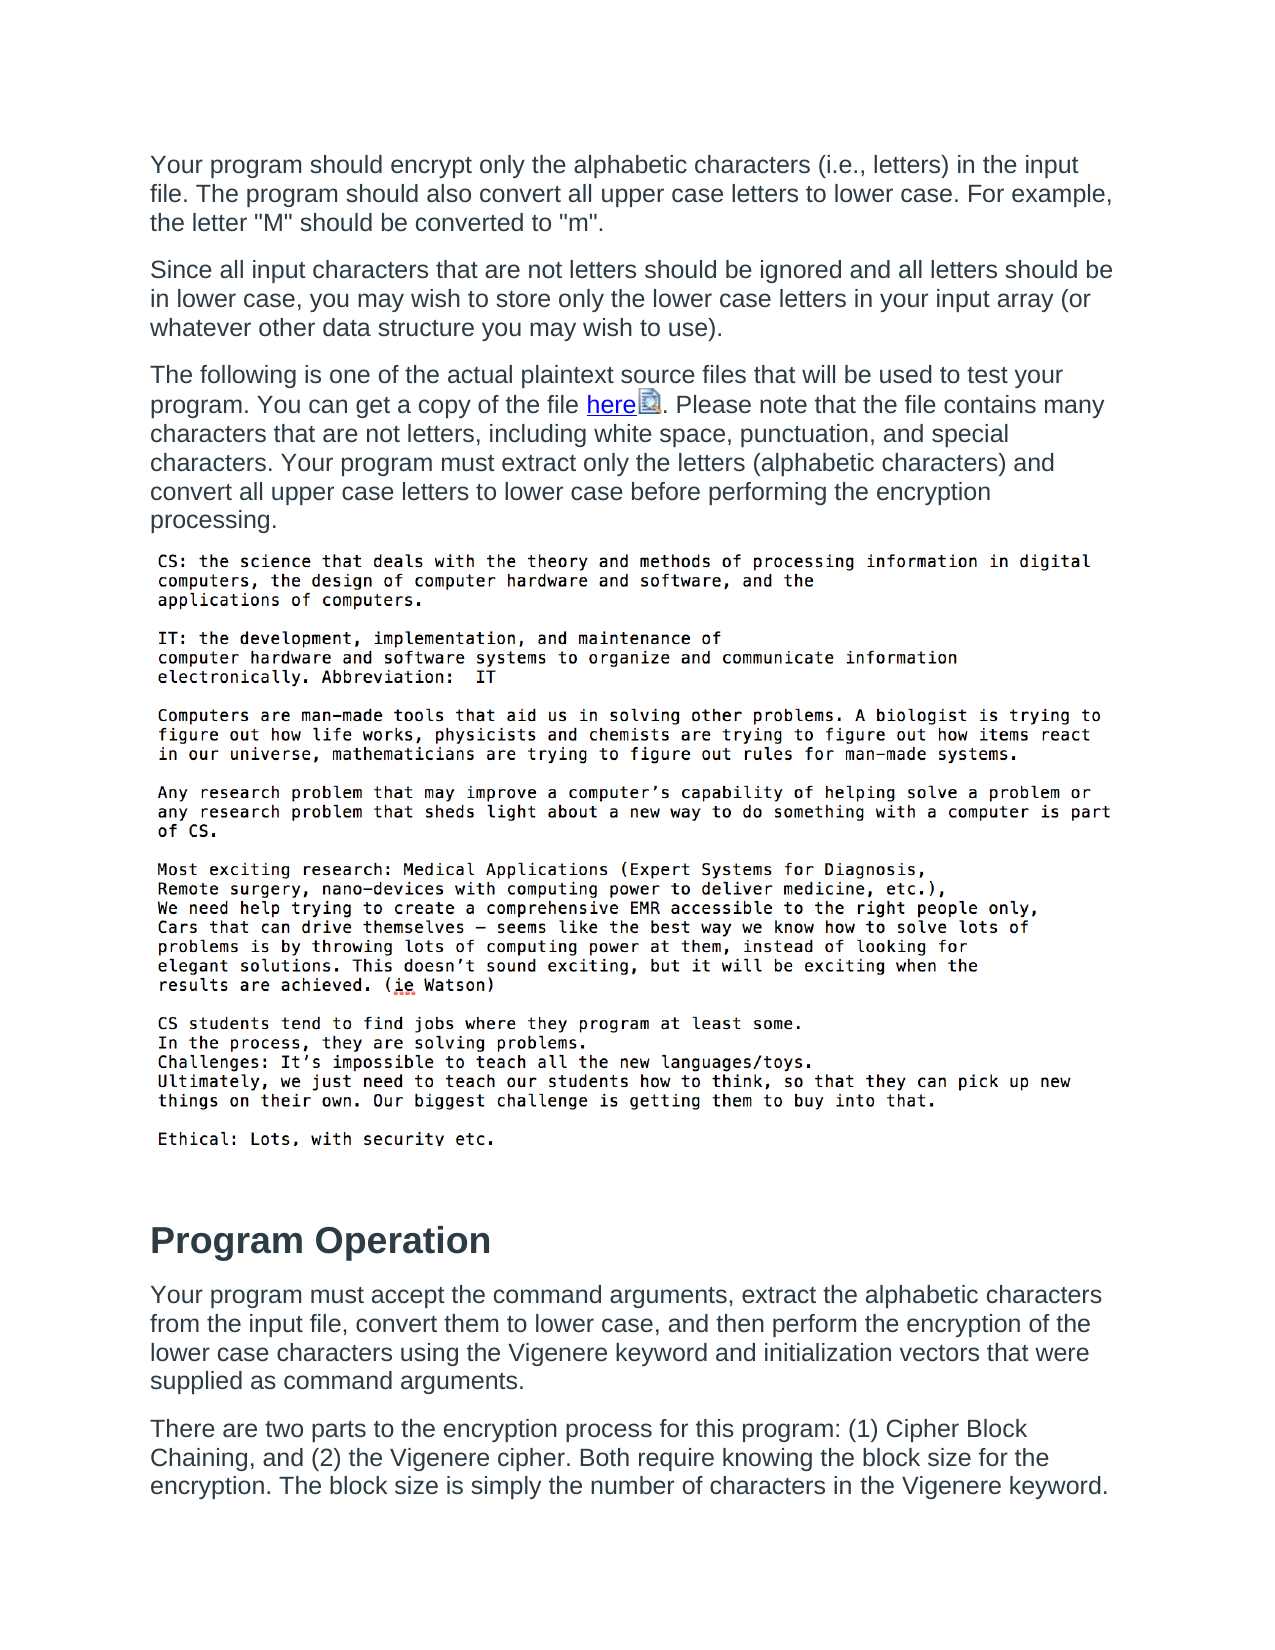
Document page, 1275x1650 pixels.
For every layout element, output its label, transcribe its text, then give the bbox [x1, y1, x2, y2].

text Program Operation [150, 1218, 1125, 1261]
text The following is one of the actual plaintext source files that will be used to test your program. You can get a copy of the file here. Please note that the file contains many characters that are not letters, including white space, punctuation, and special characters. Your program must extract only the letters (alphabetic characters) and convert all upper case letters to lower case before performing the encryption processing. [150, 360, 1125, 534]
text Your program must accept the command arguments, extract the alphabetic characters from the input file, convert them to lower case, and then perform the encryption of the lower case characters using the Vigenere keyword and initialization vectors that were supplied as command arguments. [150, 1280, 1125, 1395]
picture [636, 388, 662, 414]
picture [150, 552, 1125, 1146]
text Since all input characters that are not letters should be ignored and all letters should be in lower case, you may wish to store only the lower case letters in your input array (or whatever other data structure you may wish to use). [150, 255, 1125, 341]
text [150, 1414, 1125, 1500]
text Your program should encrypt only the alphabetic characters (i.e., letters) in the input file. The program should also convert all upper case letters to lower case. For example, the letter "M" should be converted to "m". [150, 150, 1125, 236]
